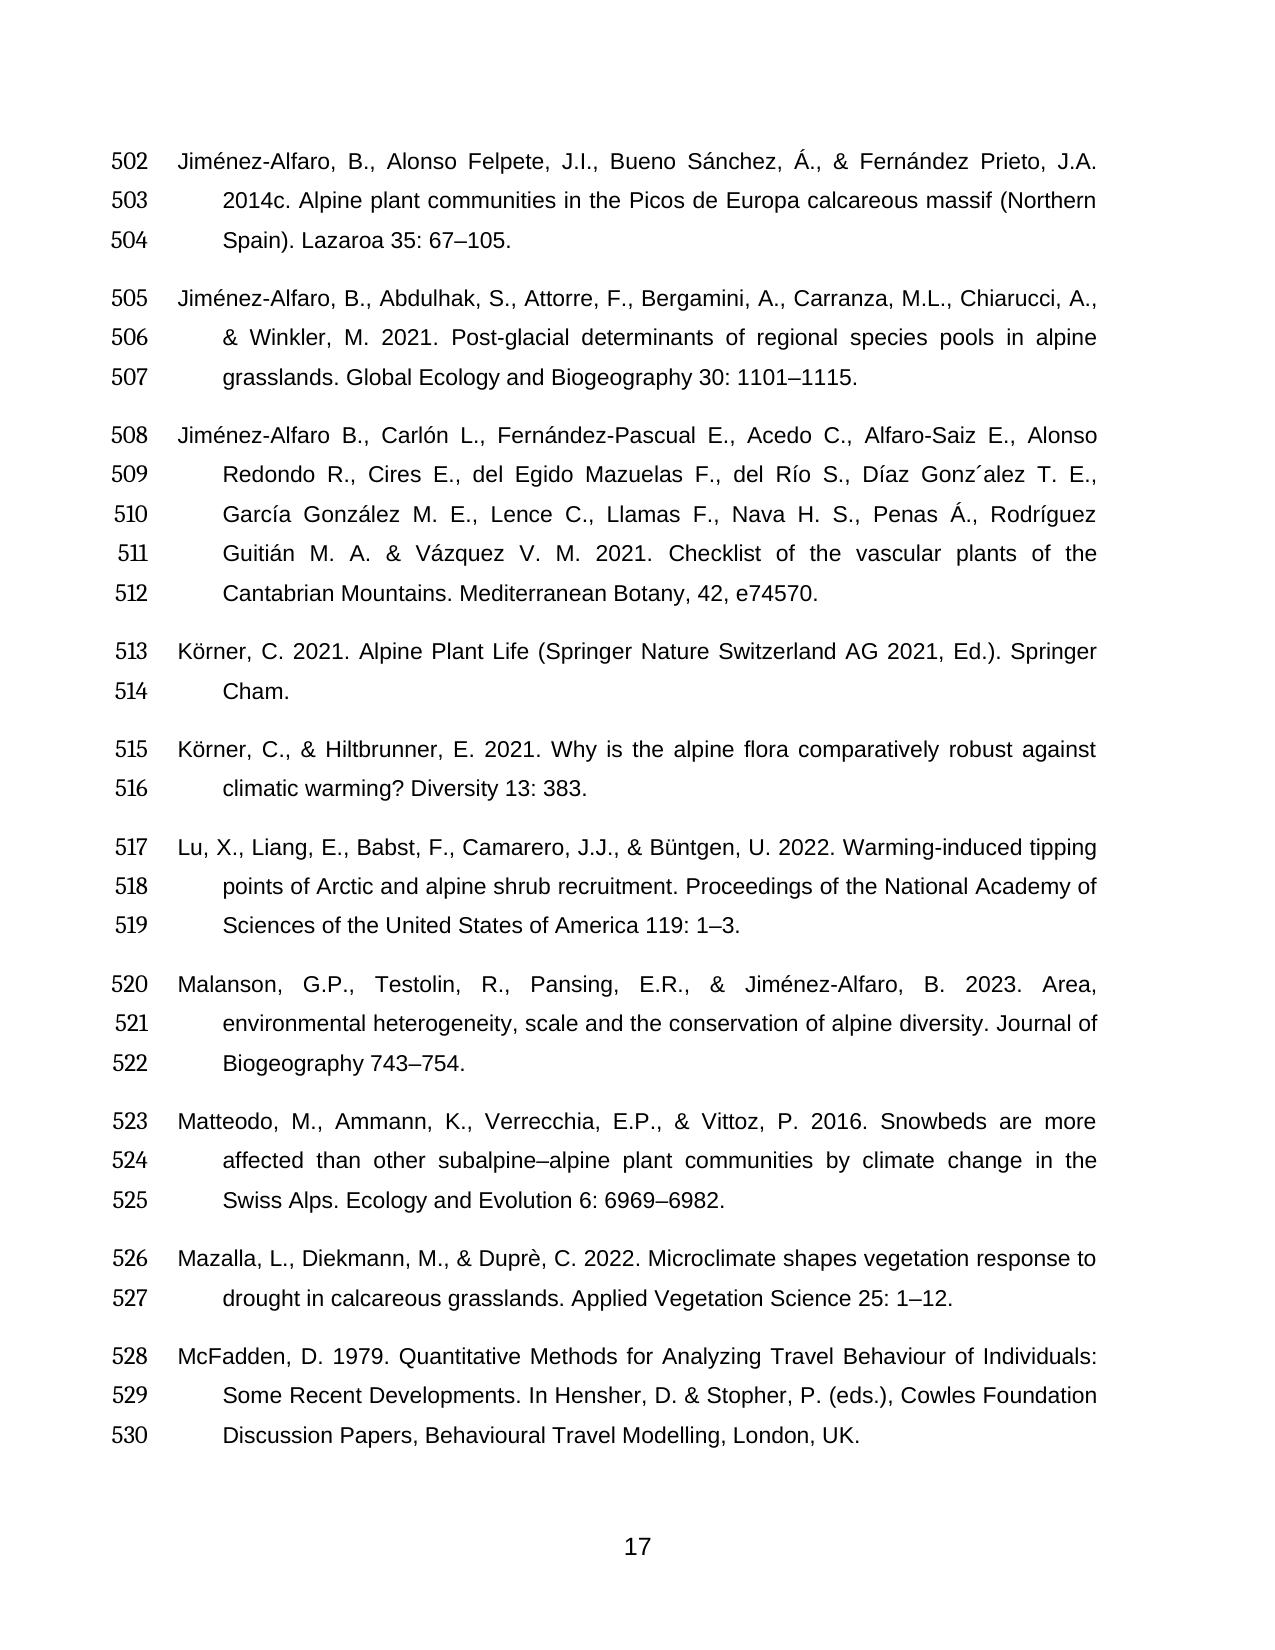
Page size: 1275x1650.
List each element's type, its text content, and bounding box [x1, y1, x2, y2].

text Jiménez-Alfaro, B., Abdulhak, S., Attorre, F., Bergamini, A., Carranza, M.L., Chiarucci, A., & Winkler, M. 2021. Post-glacial determinants of regional species pools in alpine grasslands. Global Ecology and Biogeography 30: 1101–1115. [177, 285, 1098, 390]
text Matteodo, M., Ammann, K., Verrecchia, E.P., & Vittoz, P. 2016. Snowbeds are more affected than other subalpine–alpine plant communities by climate change in the Swiss Alps. Ecology and Evolution 6: 6969–6982. [177, 1108, 1098, 1213]
text Jiménez-Alfaro, B., Alonso Felpete, J.I., Bueno Sánchez, Á., & Fernández Prieto, J.A. 2014c. Alpine plant communities in the Picos de Europa calcareous massif (Northern Spain). Lazaroa 35: 67–105. [177, 148, 1098, 253]
text Lu, X., Liang, E., Babst, F., Camarero, J.J., & Büntgen, U. 2022. Warming-induced tipping points of Arctic and alpine shrub recruitment. Proceedings of the National Academy of Sciences of the United States of America 119: 1–3. [177, 833, 1098, 939]
text Körner, C., & Hiltbrunner, E. 2021. Why is the alpine flora comparatively robust against climatic warming? Diversity 13: 383. [177, 736, 1098, 802]
text Malanson, G.P., Testolin, R., Pansing, E.R., & Jiménez-Alfaro, B. 2023. Area, environmental heterogeneity, scale and the conservation of alpine diversity. Journal of Biogeography 743–754. [177, 971, 1098, 1076]
text Mazalla, L., Diekmann, M., & Duprè, C. 2022. Microclimate shapes vegetation response to drought in calcareous grasslands. Applied Vegetation Science 25: 1–12. [177, 1245, 1098, 1311]
text Körner, C. 2021. Alpine Plant Life (Springer Nature Switzerland AG 2021, Ed.). Springer Cham. [177, 638, 1098, 704]
text Jiménez-Alfaro B., Carlón L., Fernández-Pascual E., Acedo C., Alfaro-Saiz E., Alonso Redondo R., Cires E., del Egido Mazuelas F., del Río S., Díaz Gonz´alez T. E., García González M. E., Lence C., Llamas F., Nava H. S., Penas Á., Rodríguez Guitián M. A. & Vázquez V. M. 2021. Checklist of the vascular plants of the Cantabrian Mountains. Mediterranean Botany, 42, e74570. [177, 422, 1098, 606]
text McFadden, D. 1979. Quantitative Methods for Analyzing Travel Behaviour of Individuals: Some Recent Developments. In Hensher, D. & Stopher, P. (eds.), Cowles Foundation Discussion Papers, Behavioural Travel Modelling, London, UK. [177, 1343, 1098, 1448]
